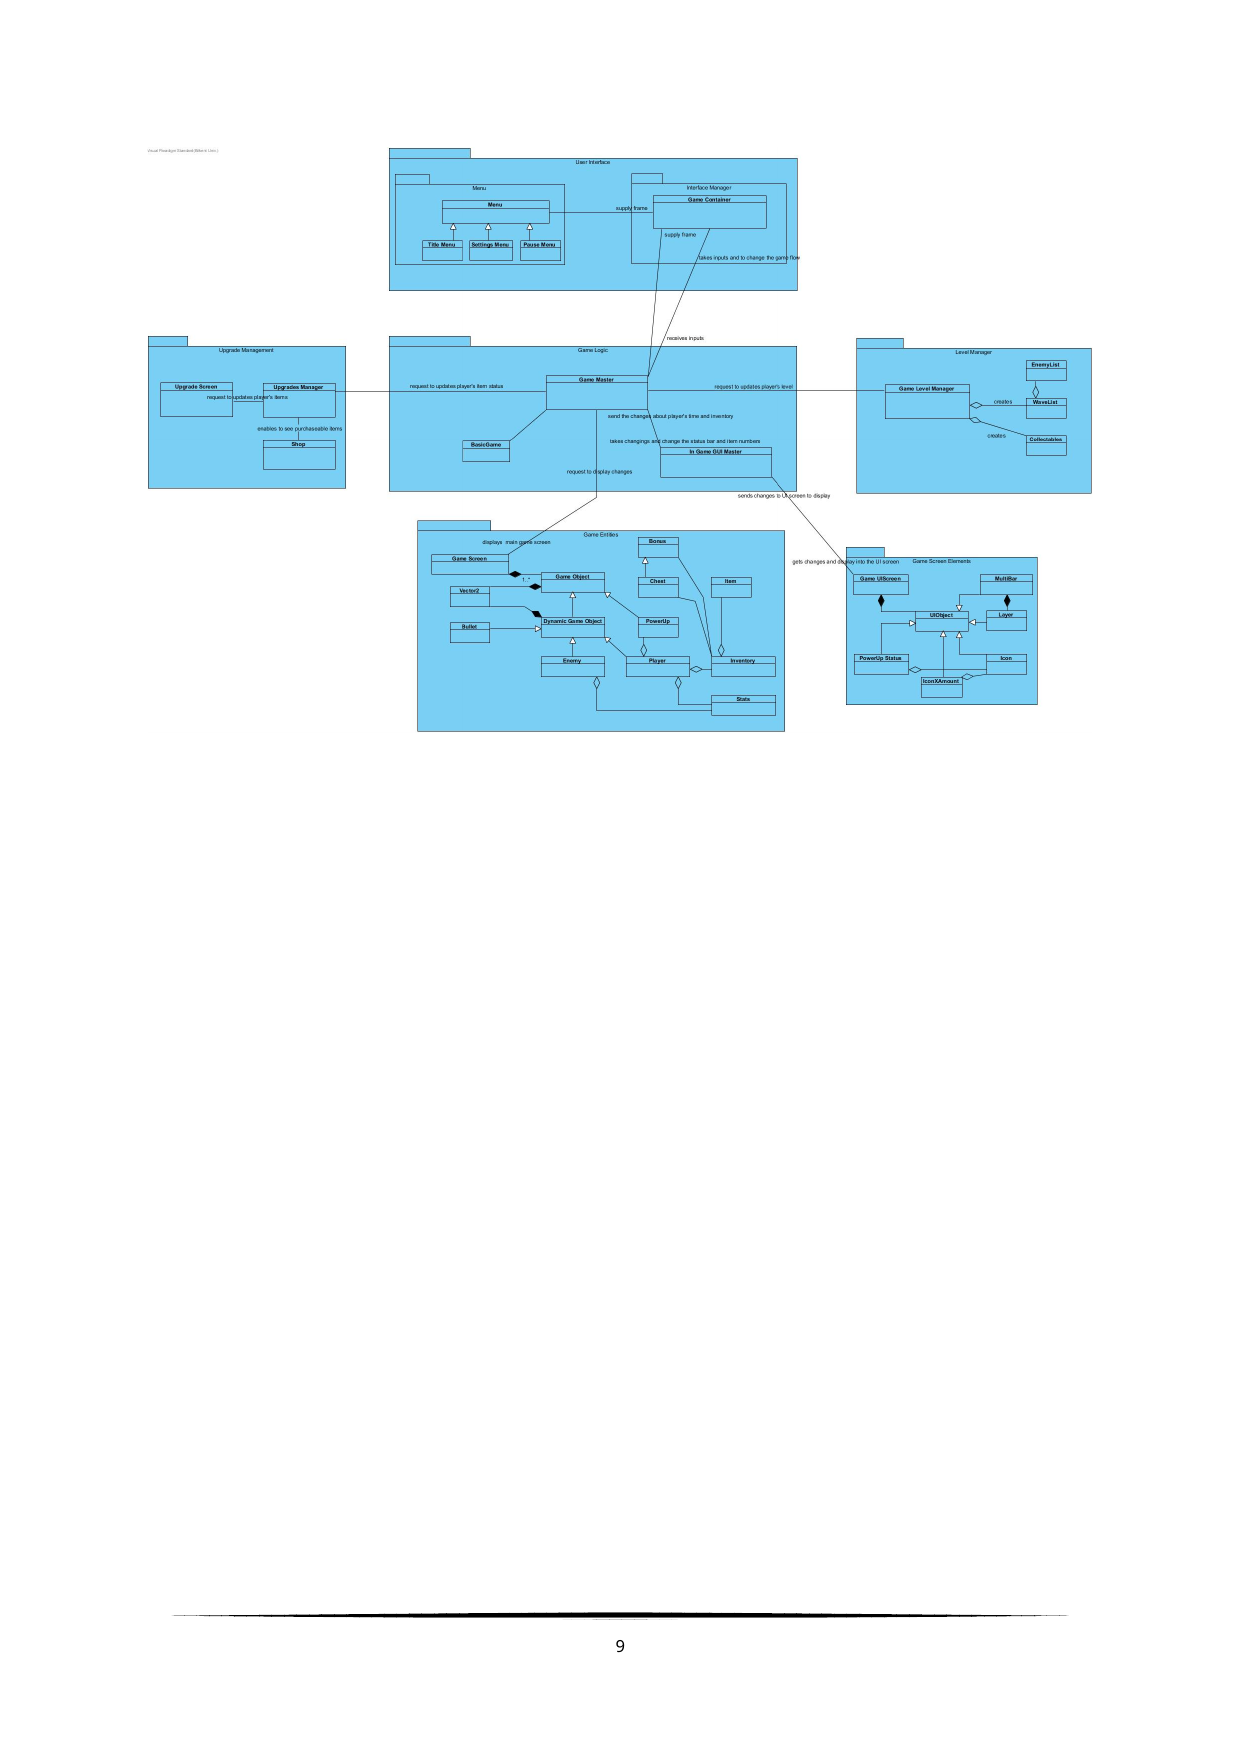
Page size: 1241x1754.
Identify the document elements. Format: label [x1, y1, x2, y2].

picture [147, 147, 1093, 733]
picture [171, 1611, 1069, 1620]
